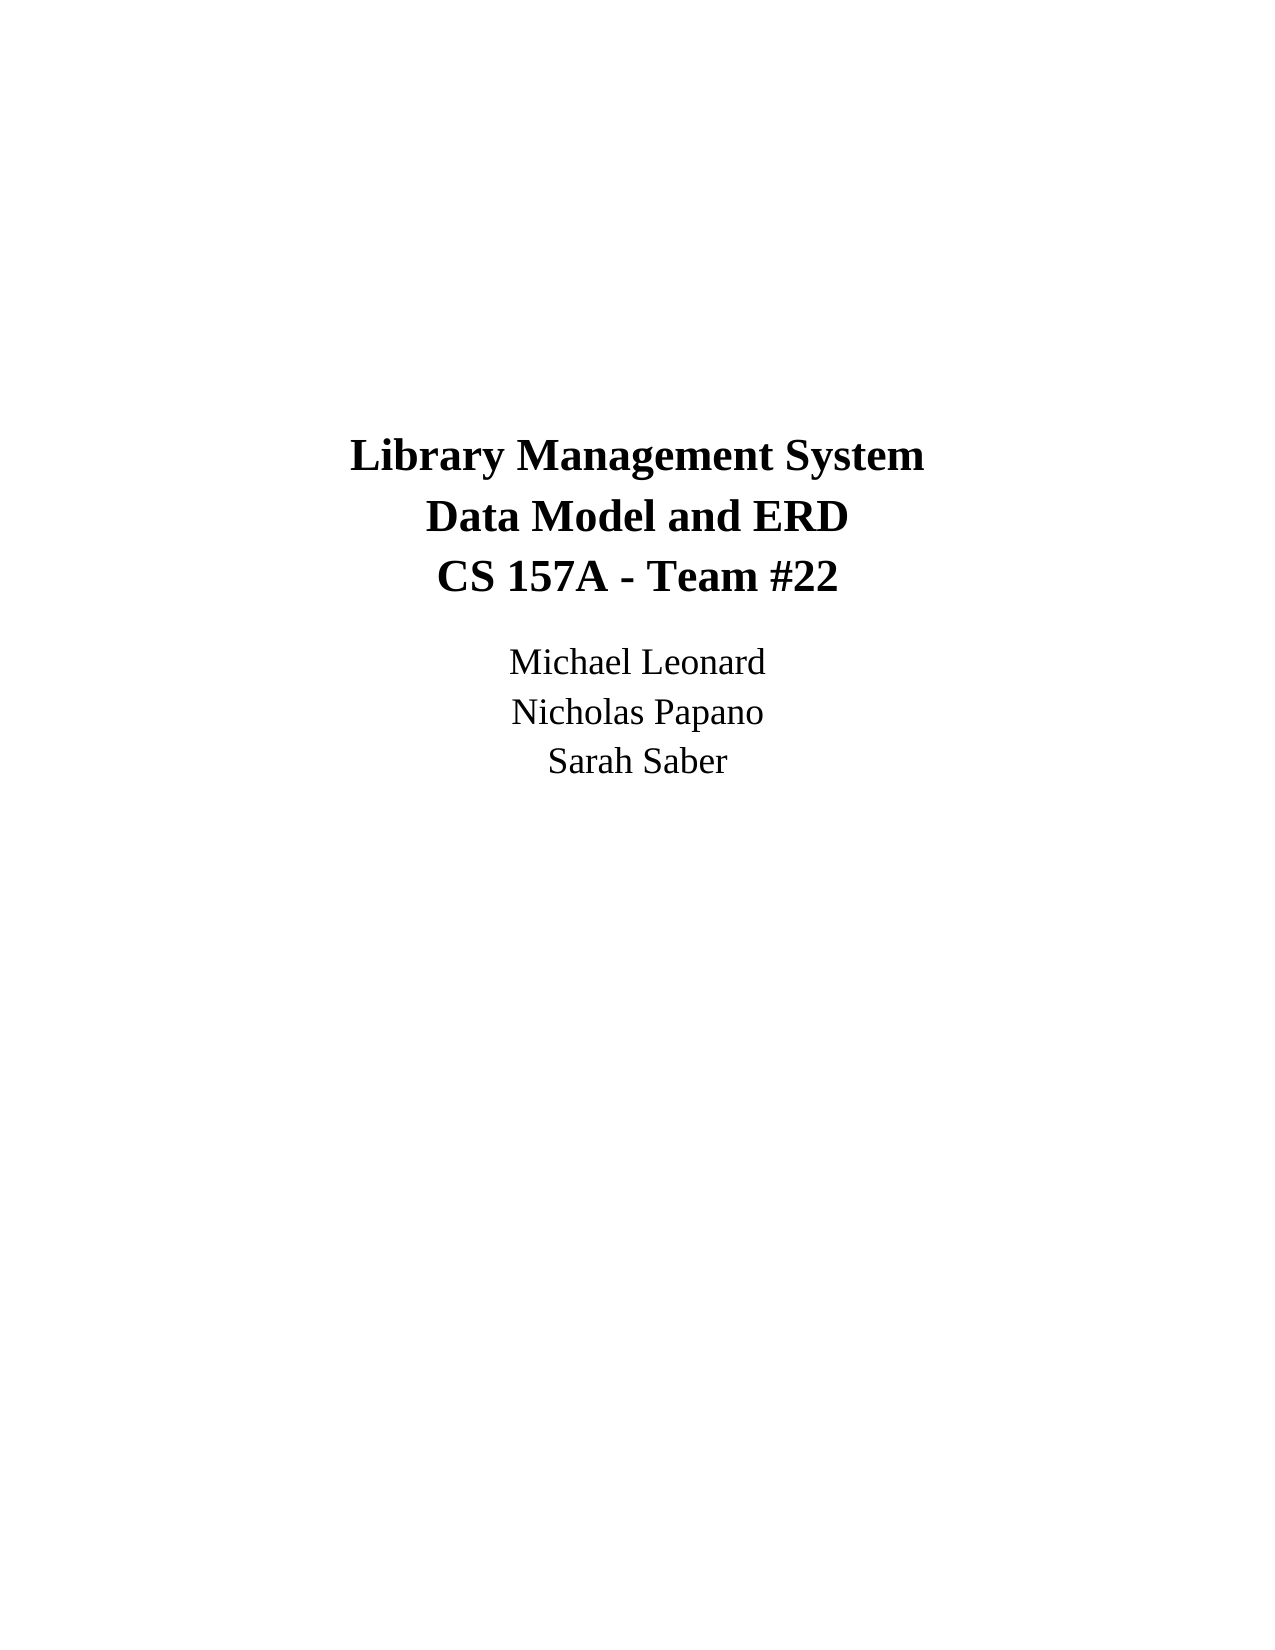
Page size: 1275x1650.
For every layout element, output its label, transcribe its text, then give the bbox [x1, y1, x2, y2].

text Nicholas Papano [150, 689, 1125, 732]
text Data Model and ERD [150, 488, 1125, 541]
text Library Management System [150, 428, 1125, 481]
text CS 157A - Team #22 [150, 549, 1125, 602]
text Michael Leonard [150, 640, 1125, 683]
text Sarah Saber [150, 739, 1125, 782]
